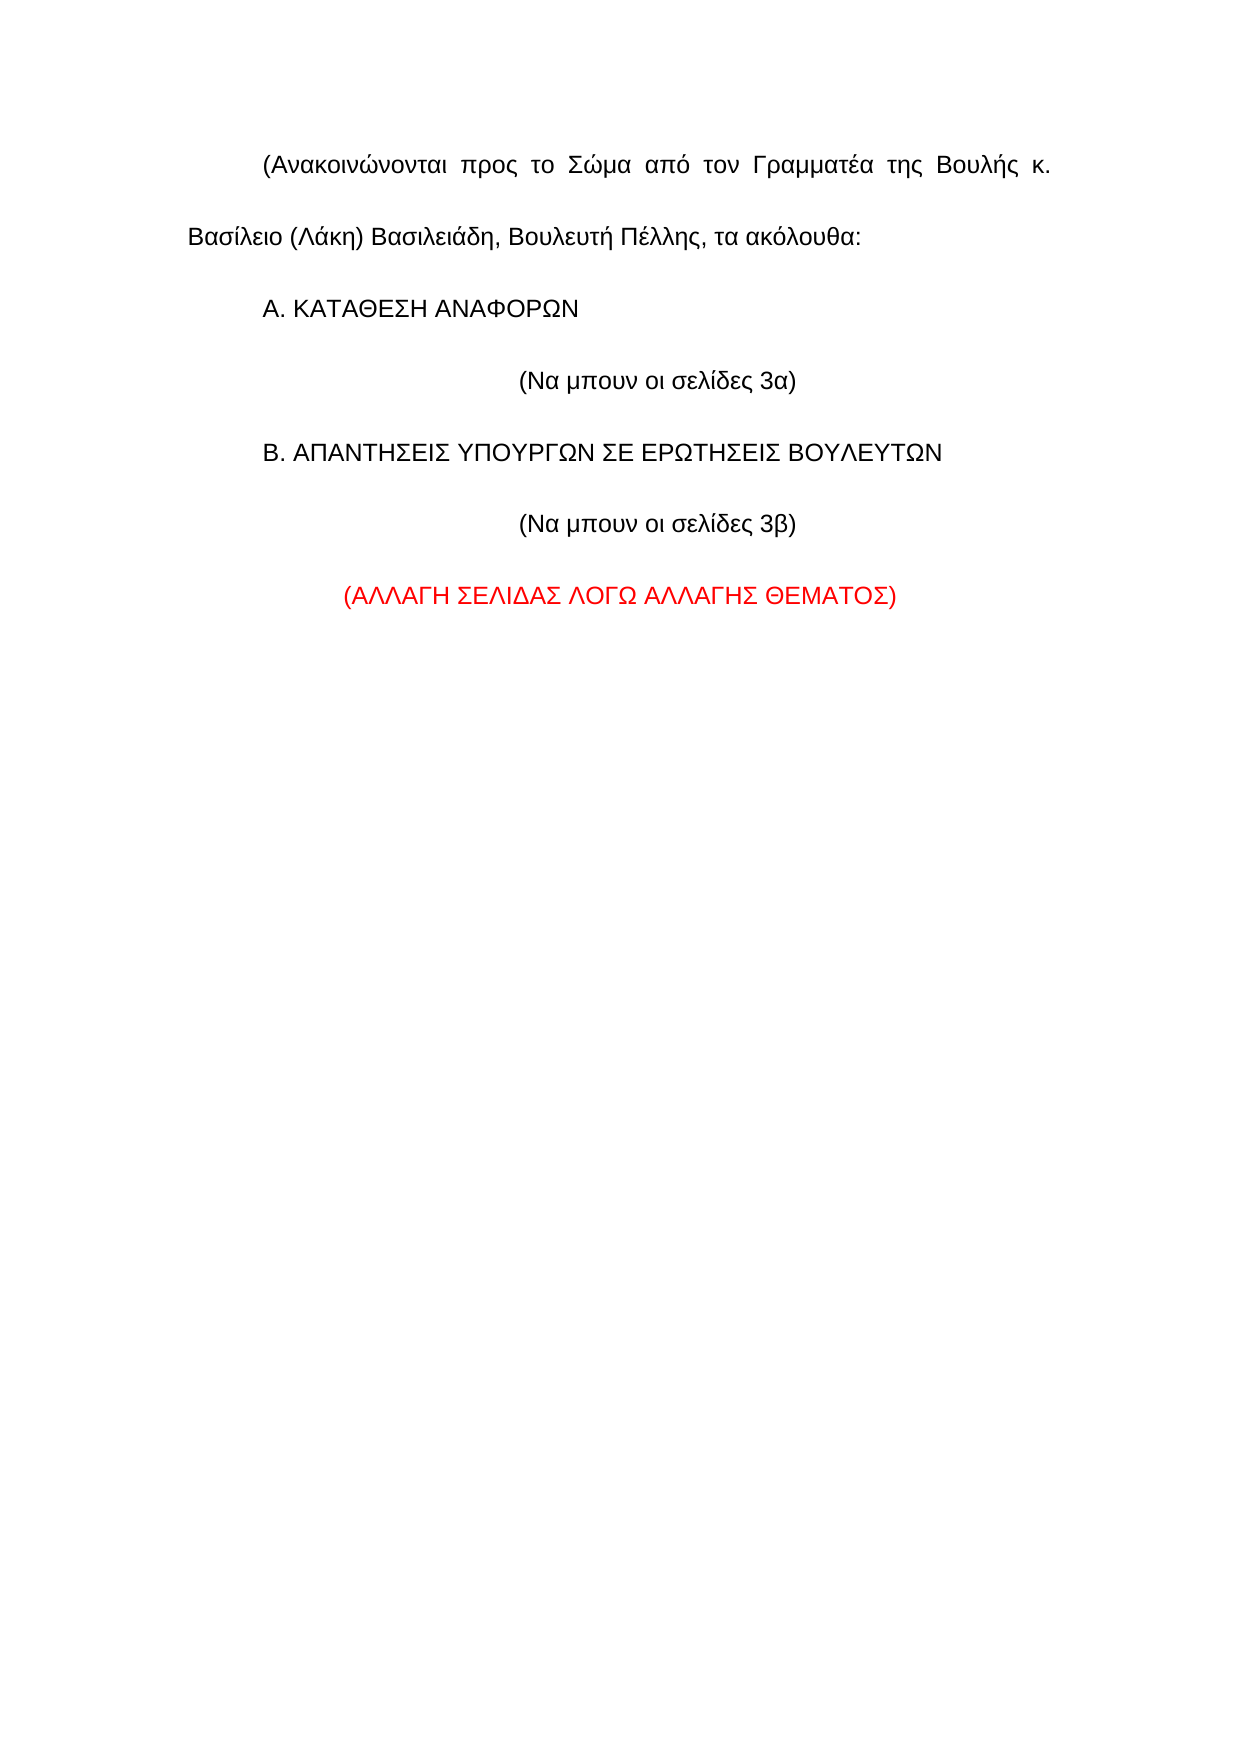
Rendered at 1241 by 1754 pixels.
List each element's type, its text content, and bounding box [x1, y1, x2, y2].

text Α. ΚΑΤΑΘΕΣΗ ΑΝΑΦΟΡΩΝ [187, 294, 1053, 322]
text (Ανακοινώνονται προς το Σώμα από τον Γραμματέα της Βουλής κ. Βασίλειο (Λάκη) Βασιλειάδη, Βουλευτή Πέλλης, τα ακόλουθα: [187, 150, 1053, 251]
text (Να μπουν οι σελίδες 3α) [187, 366, 1053, 394]
text Β. ΑΠΑΝΤΗΣΕΙΣ ΥΠΟΥΡΓΩΝ ΣΕ ΕΡΩΤΗΣΕΙΣ ΒΟΥΛΕΥΤΩΝ [187, 437, 1053, 466]
text (ΑΛΛΑΓΗ ΣΕΛΙΔΑΣ ΛΟΓΩ ΑΛΛΑΓΗΣ ΘΕΜΑΤΟΣ) [187, 581, 1053, 610]
text (Να μπουν οι σελίδες 3β) [187, 509, 1053, 538]
